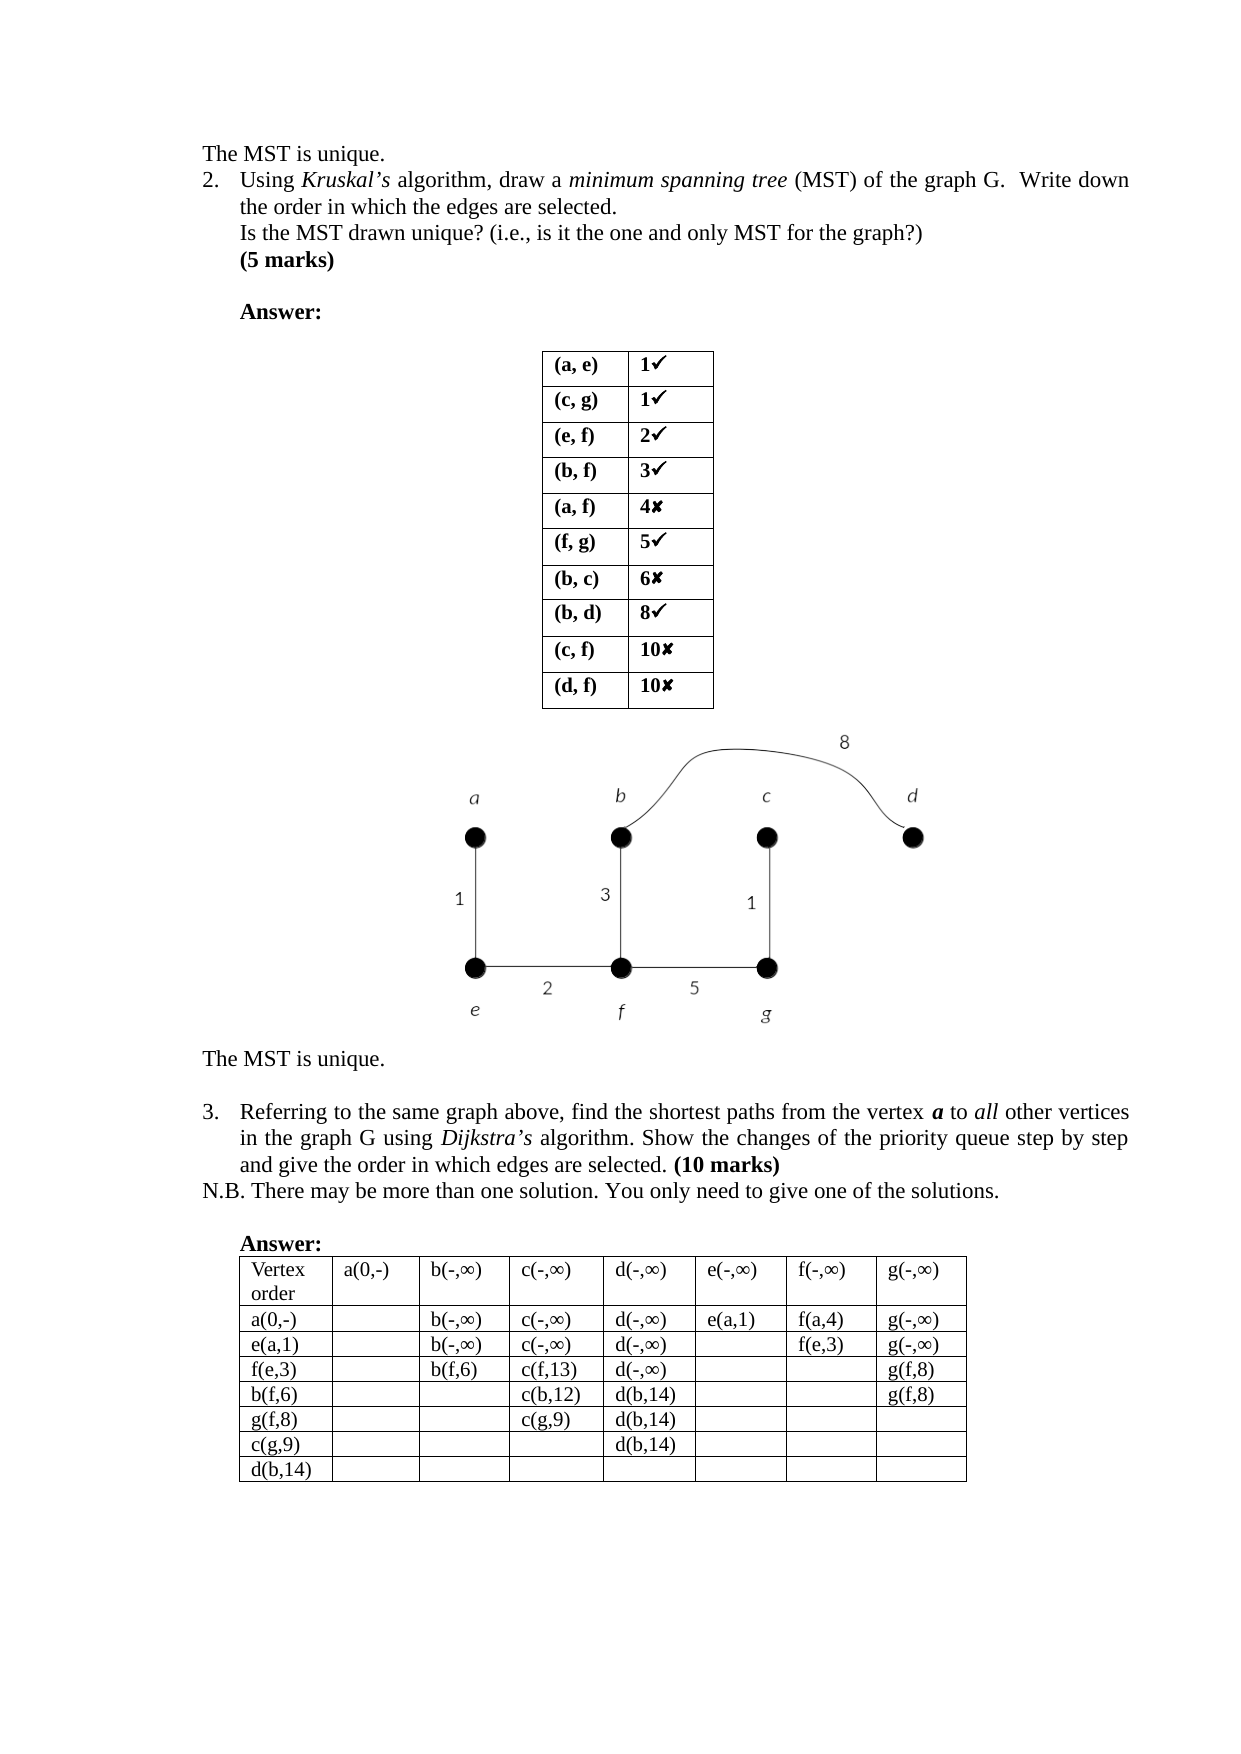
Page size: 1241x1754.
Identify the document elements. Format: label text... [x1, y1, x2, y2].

table_cell [333, 1332, 419, 1356]
table_cell f(e,3) [240, 1357, 332, 1381]
table_cell c(f,13) [510, 1357, 603, 1381]
table_header c(-,∞) [510, 1257, 603, 1305]
table_cell e(a,1) [240, 1332, 332, 1356]
table_cell [696, 1407, 786, 1431]
table_cell [696, 1432, 786, 1456]
table_cell b(f,6) [240, 1382, 332, 1406]
table_cell e(a,1) [696, 1306, 786, 1331]
table_cell (c, f) [543, 637, 628, 672]
table_cell [696, 1332, 786, 1356]
table_cell d(-,∞) [604, 1306, 695, 1331]
table_cell d(b,14) [604, 1382, 695, 1406]
table_cell [333, 1432, 419, 1456]
table_cell 1 [629, 387, 713, 422]
table_cell d(b,14) [240, 1457, 332, 1481]
table_cell (e, f) [543, 423, 628, 457]
table_cell (b, f) [543, 458, 628, 493]
table_cell [787, 1457, 876, 1481]
table_cell [333, 1306, 419, 1331]
table_cell [877, 1432, 966, 1456]
text Answer: [239, 298, 1130, 325]
table_cell c(g,9) [240, 1432, 332, 1456]
table_cell [333, 1407, 419, 1431]
table_cell [420, 1407, 509, 1431]
table_cell (d, f) [543, 673, 628, 708]
table_cell g(-,∞) [877, 1332, 966, 1356]
table_cell [696, 1382, 786, 1406]
table_cell d(-,∞) [604, 1332, 695, 1356]
table_cell c(-,∞) [510, 1332, 603, 1356]
table_cell c(-,∞) [510, 1306, 603, 1331]
table_cell (f, g) [543, 529, 628, 564]
table_cell [420, 1457, 509, 1481]
table_cell b(-,∞) [420, 1332, 509, 1356]
table_header a(0,-) [333, 1257, 419, 1305]
table_cell [787, 1382, 876, 1406]
table_cell [420, 1432, 509, 1456]
table_cell g(f,8) [240, 1407, 332, 1431]
table_cell [787, 1432, 876, 1456]
table_header g(-,∞) [877, 1257, 966, 1305]
table_cell [333, 1382, 419, 1406]
text N.B. There may be more than one solution. You only need to give one of the solutions. [202, 1177, 1130, 1203]
table_cell 3 [629, 458, 713, 493]
table_cell [787, 1357, 876, 1381]
list Referring to the same graph above, find the shortest paths from the vertex a to all other vertices in the graph G using Dijkstra’s algorithm. Show the changes of the priority queue step by step and give the order in which edges are selected. (10 marks) [202, 1098, 1130, 1177]
table_cell b(-,∞) [420, 1306, 509, 1331]
table_cell c(g,9) [510, 1407, 603, 1431]
table_cell [696, 1357, 786, 1381]
table_cell d(b,14) [604, 1432, 695, 1456]
table_cell g(-,∞) [877, 1306, 966, 1331]
table_cell g(f,8) [877, 1357, 966, 1381]
table_cell 10 [629, 673, 713, 708]
table_cell c(b,12) [510, 1382, 603, 1406]
table_cell [787, 1407, 876, 1431]
table_header e(-,∞) [696, 1257, 786, 1305]
table_header (a, e) [543, 352, 628, 386]
table_cell [510, 1432, 603, 1456]
table_cell 6 [629, 566, 713, 599]
table_cell d(-,∞) [604, 1357, 695, 1381]
text The MST is unique. [202, 1045, 1130, 1072]
table_cell (b, c) [543, 566, 628, 599]
table_cell a(0,-) [240, 1306, 332, 1331]
table_cell 4 [629, 494, 713, 528]
table_cell [877, 1407, 966, 1431]
table_cell [333, 1357, 419, 1381]
table_cell (c, g) [543, 387, 628, 422]
table_header Vertex order [240, 1257, 332, 1305]
table_cell 5 [629, 529, 713, 564]
table_cell [604, 1457, 695, 1481]
table_header b(-,∞) [420, 1257, 509, 1305]
table_cell 10 [629, 637, 713, 672]
table_cell 8 [629, 600, 713, 636]
list Using Kruskal’s algorithm, draw a minimum spanning tree (MST) of the graph G. Write down the order in which the edges are selected. [202, 167, 1130, 219]
text Answer: [239, 1230, 1130, 1256]
table_cell [696, 1457, 786, 1481]
table_cell (a, f) [543, 494, 628, 528]
table_header 1 [629, 352, 713, 386]
table_cell f(a,4) [787, 1306, 876, 1331]
table_cell [420, 1382, 509, 1406]
table_cell d(b,14) [604, 1407, 695, 1431]
table_cell [510, 1457, 603, 1481]
table_cell b(f,6) [420, 1357, 509, 1381]
table_cell [877, 1457, 966, 1481]
table_cell 2 [629, 423, 713, 457]
text (5 marks) [214, 246, 1130, 272]
table_cell (b, d) [543, 600, 628, 636]
text The MST is unique. [202, 140, 1130, 167]
table_cell f(e,3) [787, 1332, 876, 1356]
table_cell g(f,8) [877, 1382, 966, 1406]
table_header d(-,∞) [604, 1257, 695, 1305]
table_header f(-,∞) [787, 1257, 876, 1305]
table_cell [333, 1457, 419, 1481]
text Is the MST drawn unique? (i.e., is it the one and only MST for the graph?) [214, 219, 1130, 246]
